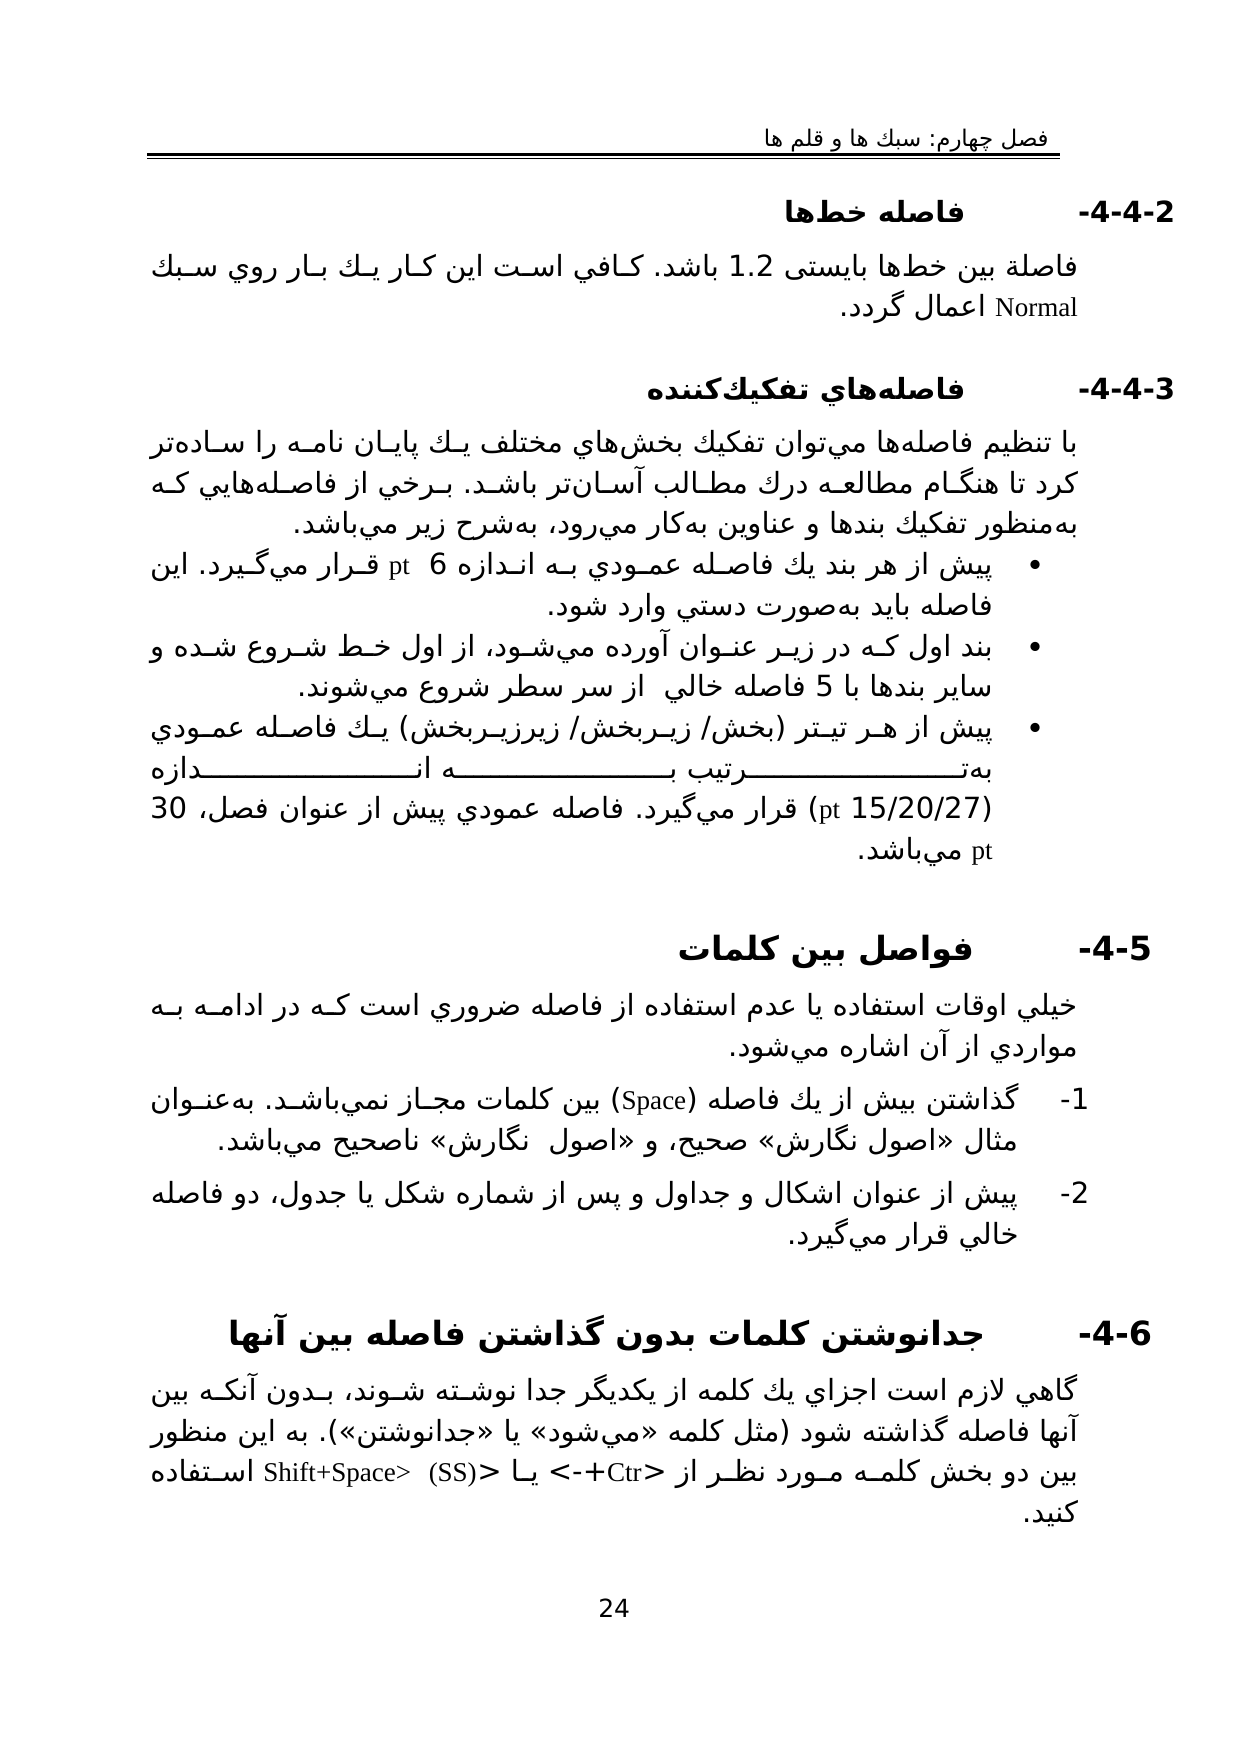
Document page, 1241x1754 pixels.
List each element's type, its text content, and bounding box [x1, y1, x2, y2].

subtitle فاصله خط‌ها [150, 196, 1078, 229]
text خيلي اوقات استفاده يا عدم استفاده از فاصله ضروري است كه در ادامه به مواردي از آن اشاره مي‌شود‌.‌ [150, 988, 1078, 1063]
subtitle جدانوشتن كلمات بدون گذاشتن فاصله بين آنها [150, 1314, 1078, 1353]
text گاهي لازم است اجزاي يك كلمه از يكديگر جدا نوشته شوند، بدون آنكه بين آنها فاصله گذاشته شود (مثل كلمه «مي‌شود» يا «جدانوشتن»). به اين منظور بين دو بخش كلمه مورد نظر از <Ctr+-> يا <Shift+Space> (SS) استفاده كنيد. [150, 1373, 1078, 1529]
text پیش از هر بند يك فاصله عمودي به اندازه 6 pt قرار مي‌گيرد‌.‌ اين فاصله بايد به‌صورت دستي وارد شود. [150, 547, 1030, 622]
list گذاشتن بيش از يك فاصله (Space) بين كلمات مجاز نمي‌باشد‌.‌ به‌عنوان مثال «اصول نگارش» صحيح، و «اصول نگارش» ناصحیح مي‌باشد‌.‌ [150, 1082, 1060, 1157]
text بند اول كه در زير عنوان آورده مي‌شود، از اول خط شروع شده و ساير بندها با 5 فاصله خالي از سر سطر شروع مي‌شوند‌.‌ [150, 629, 1030, 703]
text فاصلة بين‌ خط‌ها بایستی 1.2 باشد.‌ كافي است اين كار يك بار روي سبك Normal اعمال گردد‌.‌ [150, 249, 1078, 323]
subtitle فواصل بين كلمات [150, 929, 1078, 968]
list پیش از عنوان اشكال و جداول و پس از شماره شكل يا جدول، دو فاصله خالي قرار مي‌گيرد. [150, 1176, 1060, 1251]
subtitle فاصله‌هاي تفكيك‌كننده [150, 372, 1078, 406]
text با تنظيم فاصله‌ها مي‌توان تفكيك بخش‌هاي مختلف يك پایان نامه را ساده‌تر كرد تا هنگام مطالعه درك مطالب آسان‌تر باشد. برخي از فاصله‌هايي كه به‌منظور تفكيك بندها و عناوين به‌كار مي‌رود، به‌شرح زير مي‌باشد. [150, 425, 1078, 541]
text پیش از هر تيتر (بخش/ زير‌بخش/ زير‌زير‌بخش) يك فاصله عمودي به‌ترتيب به اندازه (15/20/27 pt) قرار مي‌گيرد‌.‌ فاصله عمودي پیش از عنوان فصل، 30 pt مي‌باشد. [150, 710, 1030, 866]
